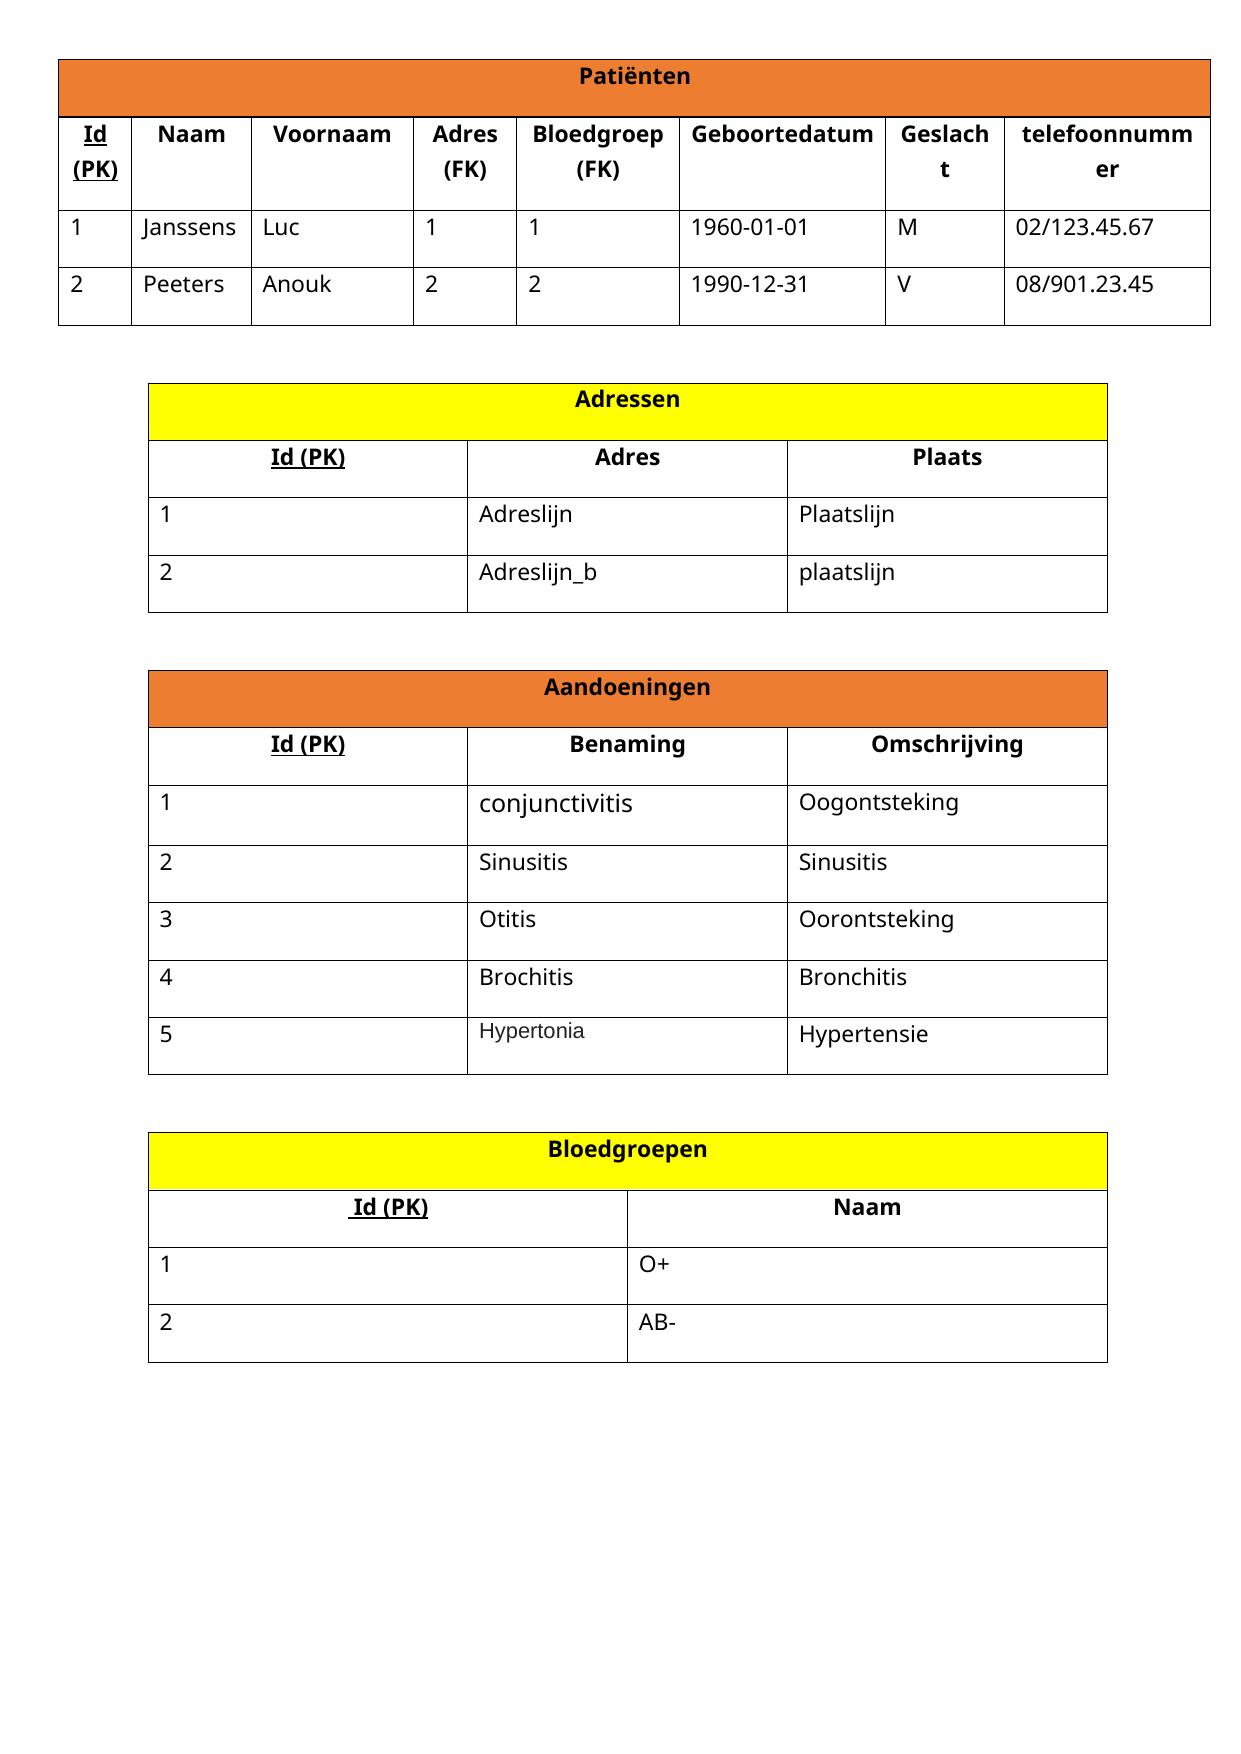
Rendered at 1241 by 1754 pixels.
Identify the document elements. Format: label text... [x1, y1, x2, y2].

table_cell 2 [149, 556, 467, 612]
table_cell 1990-12-31 [680, 268, 885, 324]
table_cell Janssens [132, 211, 251, 267]
table_cell Otitis [468, 903, 787, 959]
table_cell M [886, 211, 1004, 267]
table_cell 2 [149, 1305, 627, 1362]
table_cell AB- [628, 1305, 1107, 1362]
table_cell Voornaam [252, 118, 413, 210]
table_cell Id (PK) [149, 728, 467, 784]
table_cell Plaatslijn [788, 498, 1107, 554]
table_cell Naam [132, 118, 251, 210]
table_cell 2 [59, 268, 131, 324]
table_cell Sinusitis [468, 846, 787, 902]
table_cell 1 [149, 786, 467, 845]
table_cell 02/123.45.67 [1005, 211, 1210, 267]
table_cell Brochitis [468, 961, 787, 1017]
table_cell Adres (FK) [414, 118, 516, 210]
table_header Bloedgroepen [149, 1133, 1107, 1189]
table_cell 1 [59, 211, 131, 267]
table_cell 3 [149, 903, 467, 959]
table_cell Adreslijn [468, 498, 787, 554]
table_cell Bloedgroep (FK) [517, 118, 679, 210]
table_cell Id (PK) [59, 118, 131, 210]
table_cell 08/901.23.45 [1005, 268, 1210, 324]
table_cell Benaming [468, 728, 787, 784]
table_cell Adres [468, 441, 787, 497]
table_cell Anouk [252, 268, 413, 324]
table_cell 5 [149, 1018, 467, 1074]
table_cell 1 [517, 211, 679, 267]
table_cell Sinusitis [788, 846, 1107, 902]
table_cell Geboortedatum [680, 118, 885, 210]
table_cell 2 [517, 268, 679, 324]
table_cell Id (PK) [149, 1191, 627, 1247]
table_cell Bronchitis [788, 961, 1107, 1017]
table_cell 1 [414, 211, 516, 267]
table_cell plaatslijn [788, 556, 1107, 612]
table_cell 1 [149, 498, 467, 554]
table_cell 1 [149, 1248, 627, 1304]
table_cell Geslacht [886, 118, 1004, 210]
table_cell Oorontsteking [788, 903, 1107, 959]
table_cell Luc [252, 211, 413, 267]
table_cell Omschrijving [788, 728, 1107, 784]
table_header Patiënten [59, 60, 1210, 116]
table_cell Hypertonia [468, 1018, 787, 1074]
table_header Adressen [149, 384, 1107, 440]
table_cell Plaats [788, 441, 1107, 497]
table_cell V [886, 268, 1004, 324]
table_cell 2 [414, 268, 516, 324]
table_cell Adreslijn_b [468, 556, 787, 612]
table_header Aandoeningen [149, 671, 1107, 727]
table_cell Id (PK) [149, 441, 467, 497]
table_cell Hypertensie [788, 1018, 1107, 1074]
table_cell Peeters [132, 268, 251, 324]
table_cell Naam [628, 1191, 1107, 1247]
table_cell 1960-01-01 [680, 211, 885, 267]
table_cell 2 [149, 846, 467, 902]
table_cell 4 [149, 961, 467, 1017]
table_cell telefoonnummer [1005, 118, 1210, 210]
table_cell Oogontsteking [788, 786, 1107, 845]
table_cell O+ [628, 1248, 1107, 1304]
table_cell conjunctivitis [468, 786, 787, 845]
